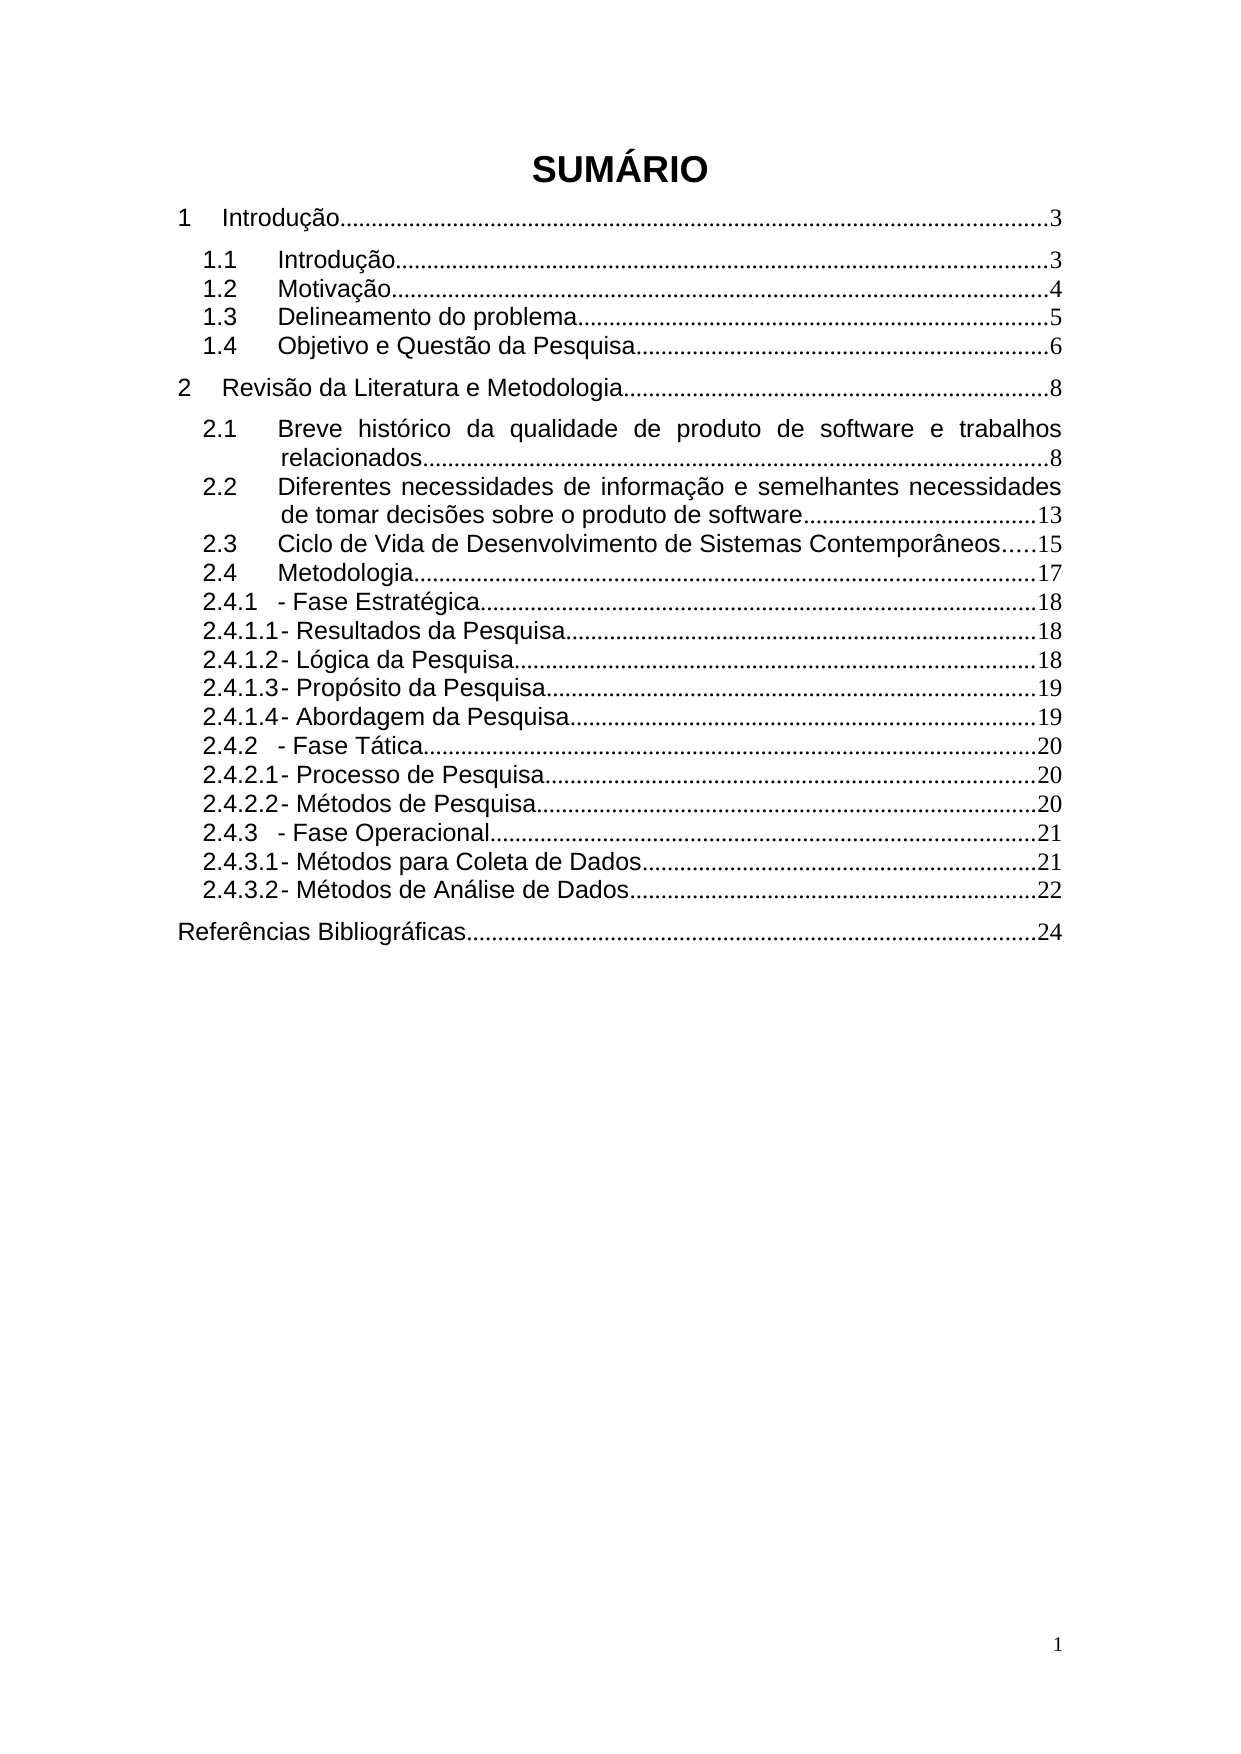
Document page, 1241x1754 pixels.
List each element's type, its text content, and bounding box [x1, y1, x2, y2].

text SUMÁRIO [177, 148, 1063, 191]
